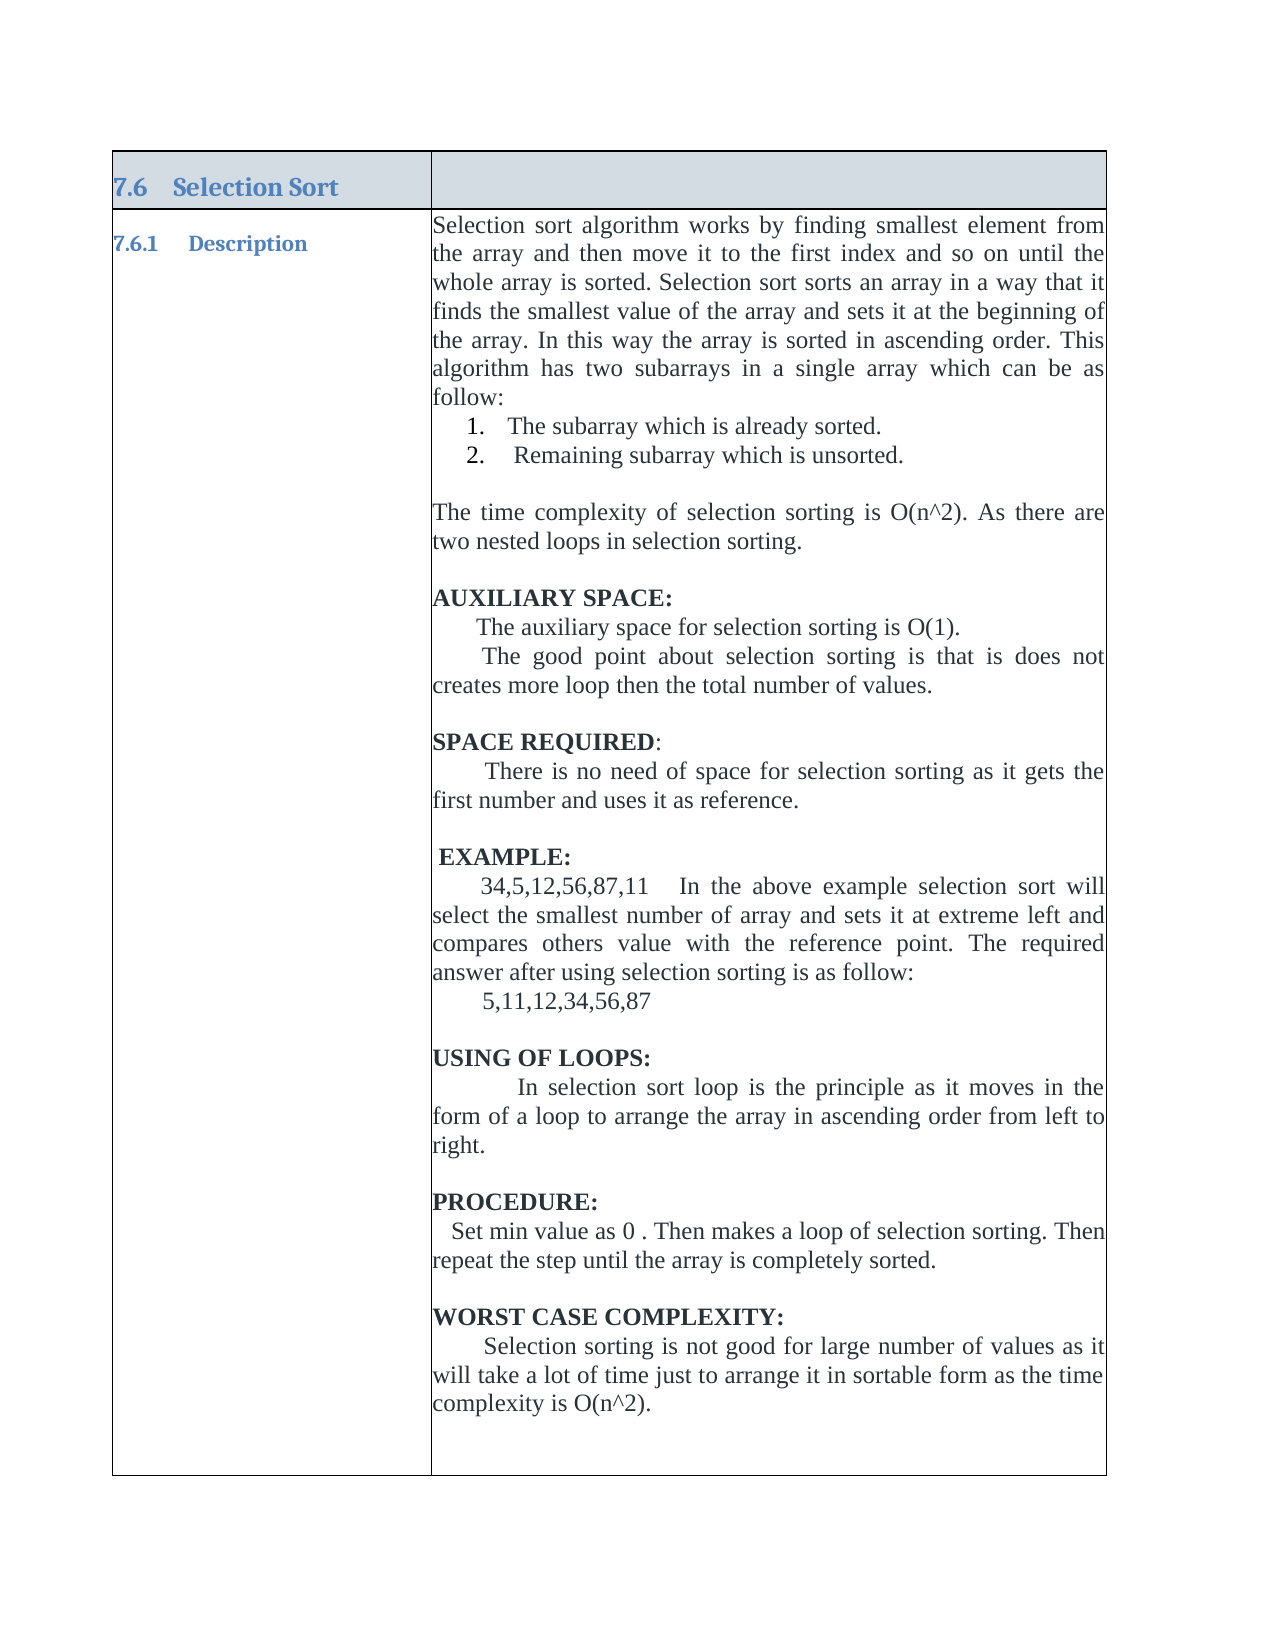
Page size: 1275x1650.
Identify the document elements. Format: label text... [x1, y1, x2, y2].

table_cell [432, 152, 1106, 208]
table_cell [432, 210, 1106, 1475]
table_cell Selection Sort [113, 152, 431, 208]
table_cell Description [113, 210, 431, 1475]
